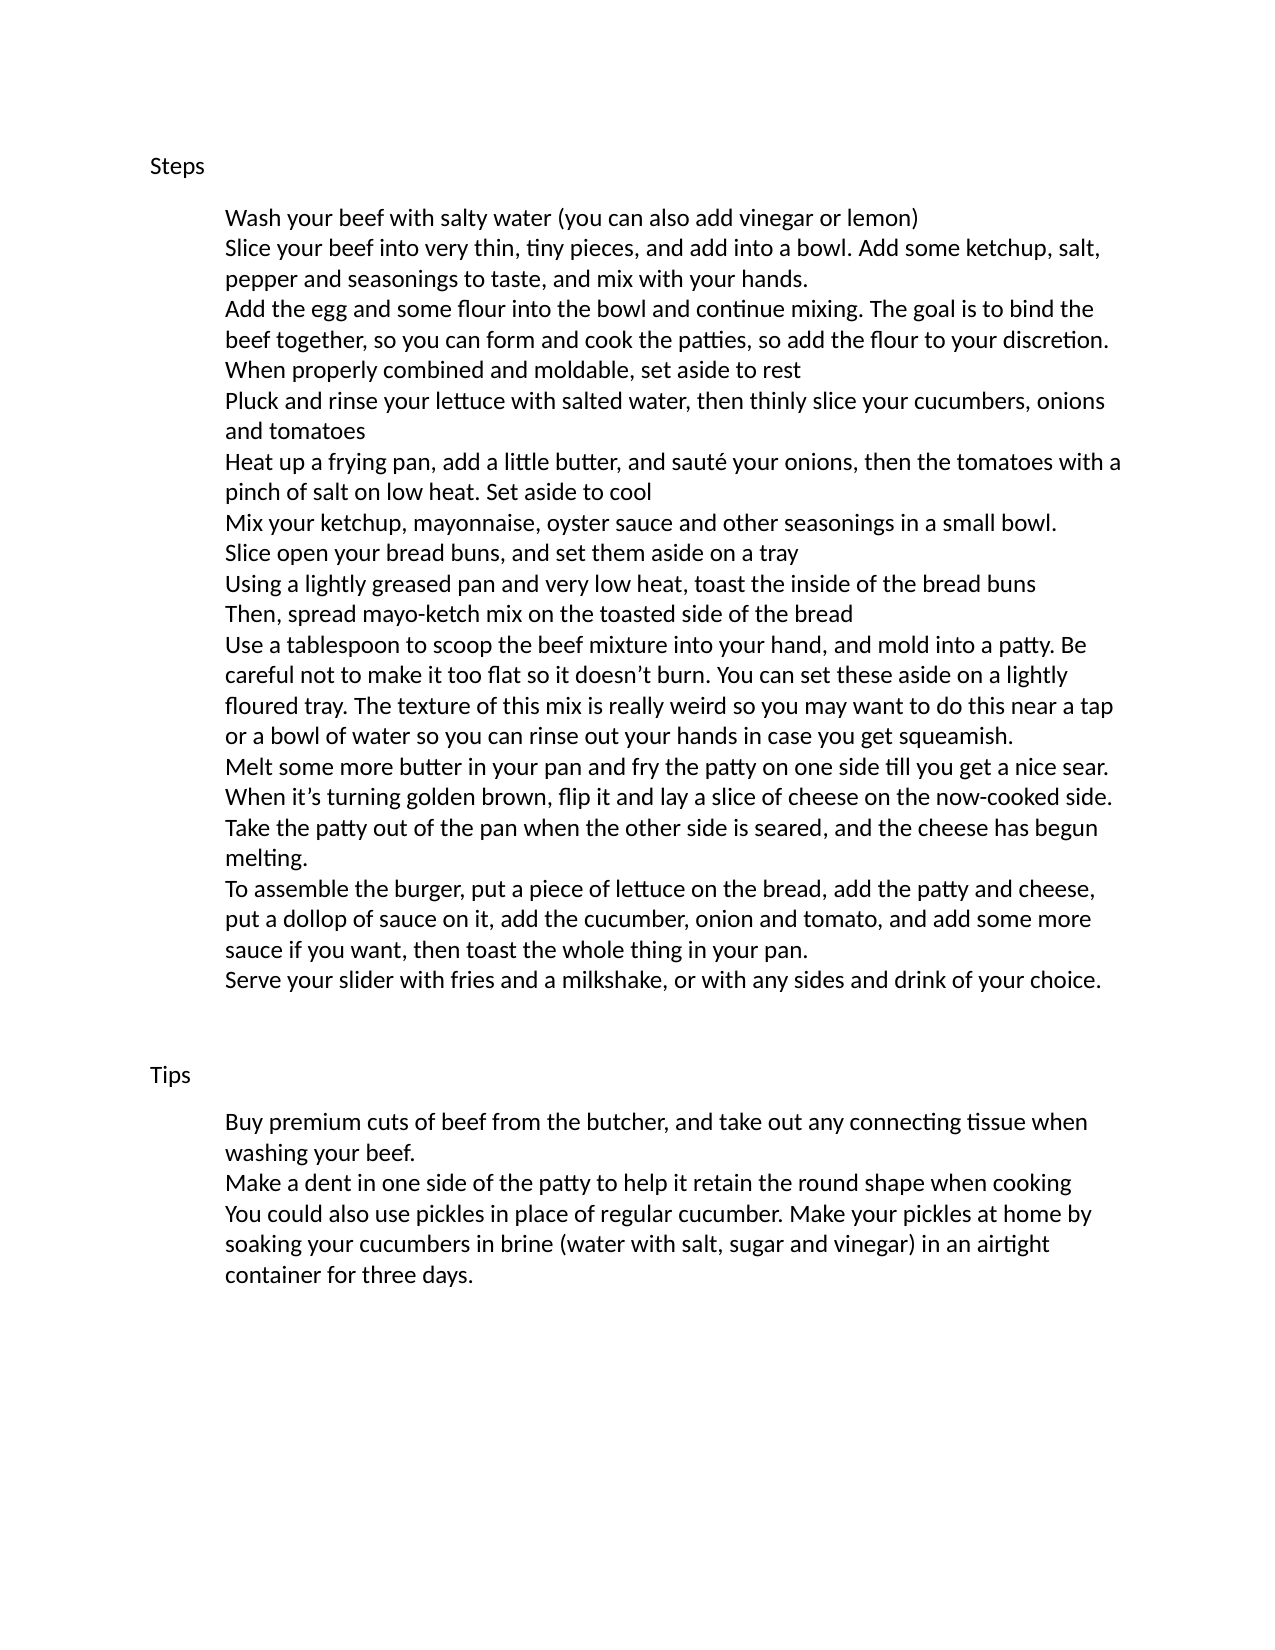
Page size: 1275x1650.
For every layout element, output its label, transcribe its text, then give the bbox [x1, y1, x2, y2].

list You could also use pickles in place of regular cucumber. Make your pickles at home by soaking your cucumbers in brine (water with salt, sugar and vinegar) in an airtight container for three days. [225, 1198, 1125, 1289]
list Heat up a frying pan, add a little butter, and sauté your onions, then the tomatoes with a pinch of salt on low heat. Set aside to cool [225, 446, 1125, 507]
list Make a dent in one side of the patty to help it retain the round shape when cooking [225, 1167, 1125, 1198]
list Melt some more butter in your pan and fry the patty on one side till you get a nice sear. When it’s turning golden brown, flip it and lay a slice of cheese on the now-cooked side. Take the patty out of the pan when the other side is seared, and the cheese has begun melting. [225, 751, 1125, 873]
text Tips [150, 1059, 1125, 1089]
list Slice your beef into very thin, tiny pieces, and add into a bowl. Add some ketchup, salt, pepper and seasonings to taste, and mix with your hands. [225, 232, 1125, 293]
list Using a lightly greased pan and very low heat, toast the inside of the bread buns [225, 568, 1125, 598]
text Steps [150, 150, 1125, 181]
list Slice open your bread buns, and set them aside on a tray [225, 537, 1125, 568]
list Then, spread mayo-ketch mix on the toasted side of the bread [225, 598, 1125, 629]
list Mix your ketchup, mayonnaise, oyster sauce and other seasonings in a small bowl. [225, 507, 1125, 537]
list Wash your beef with salty water (you can also add vinegar or lemon) [225, 202, 1125, 232]
list To assemble the burger, put a piece of lettuce on the bread, add the patty and cheese, put a dollop of sauce on it, add the cucumber, onion and tomato, and add some more sauce if you want, then toast the whole thing in your pan. [225, 873, 1125, 965]
list Serve your slider with fries and a milkshake, or with any sides and drink of your choice. [225, 965, 1125, 995]
list Pluck and rinse your lettuce with salted water, then thinly slice your cucumbers, onions and tomatoes [225, 385, 1125, 446]
list Buy premium cuts of beef from the butcher, and take out any connecting tissue when washing your beef. [225, 1106, 1125, 1167]
list Use a tablespoon to scoop the beef mixture into your hand, and mold into a patty. Be careful not to make it too flat so it doesn’t burn. You can set these aside on a lightly floured tray. The texture of this mix is really weird so you may want to do this near a tap or a bowl of water so you can rinse out your hands in case you get squeamish. [225, 629, 1125, 751]
list Add the egg and some flour into the bowl and continue mixing. The goal is to bind the beef together, so you can form and cook the patties, so add the flour to your discretion. When properly combined and moldable, set aside to rest [225, 293, 1125, 385]
